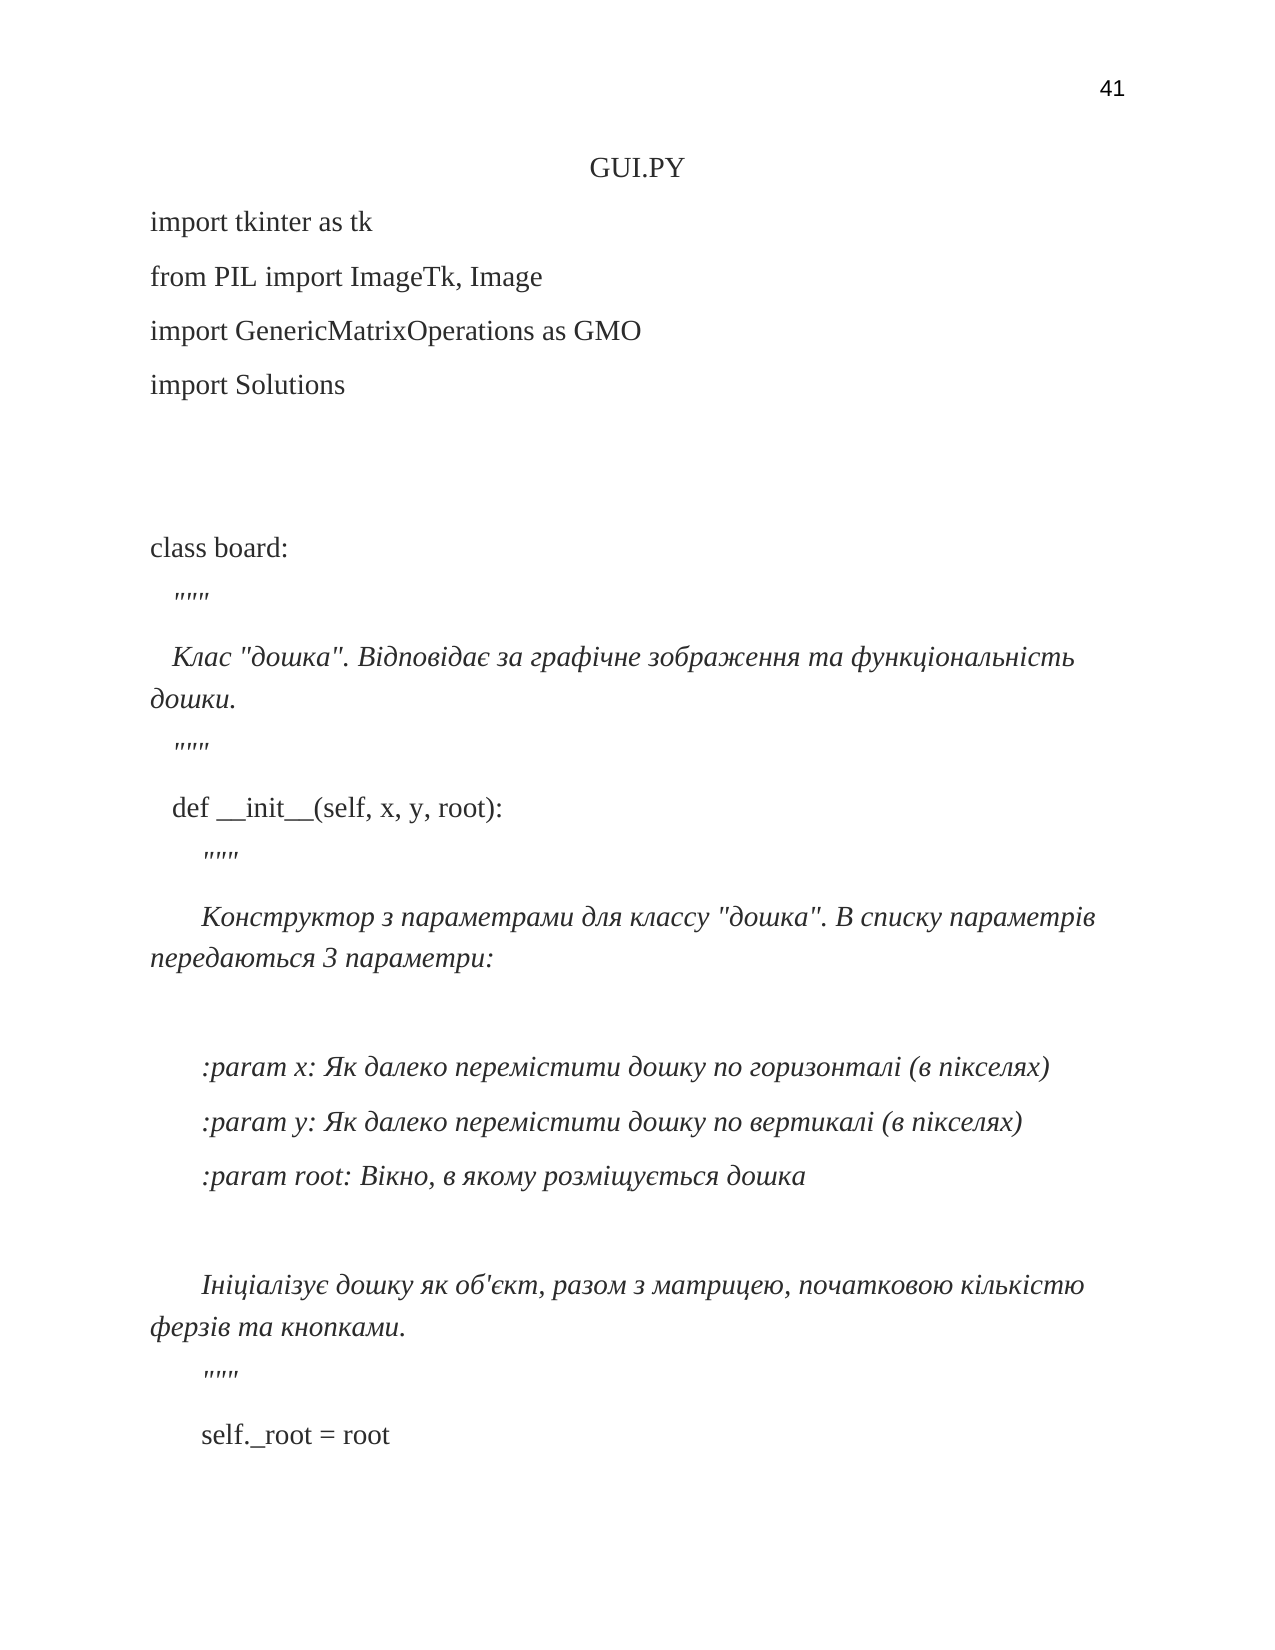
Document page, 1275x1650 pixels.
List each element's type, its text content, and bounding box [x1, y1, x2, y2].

text self._root = root [150, 1417, 1125, 1451]
text Клас "дошка". Відповідає за графічне зображення та функціональність дошки. [150, 639, 1125, 715]
text Ініціалізує дошку як об'єкт, разом з матрицею, початковою кількістю ферзів та кнопками. [150, 1267, 1125, 1342]
text """ [150, 844, 1125, 878]
text import tkinter as tk [150, 204, 1125, 238]
text import Solutions [150, 367, 1125, 401]
text def __init__(self, x, y, root): [150, 790, 1125, 823]
text import GenericMatrixOperations as GMO [150, 313, 1125, 347]
text :param x: Як далеко перемістити дошку по горизонталі (в пікселях) [150, 1049, 1125, 1083]
text class board: [150, 531, 1125, 564]
text """ [150, 1363, 1125, 1397]
text """ [150, 585, 1125, 618]
text Конструктор з параметрами для классу "дошка". В списку параметрів передаються 3 параметри: [150, 899, 1125, 974]
text :param y: Як далеко перемістити дошку по вертикалі (в пікселях) [150, 1104, 1125, 1137]
text :param root: Вікно, в якому розміщується дошка [150, 1158, 1125, 1192]
text """ [150, 736, 1125, 769]
text GUI.PY [150, 150, 1125, 183]
text from PIL import ImageTk, Image [150, 259, 1125, 292]
